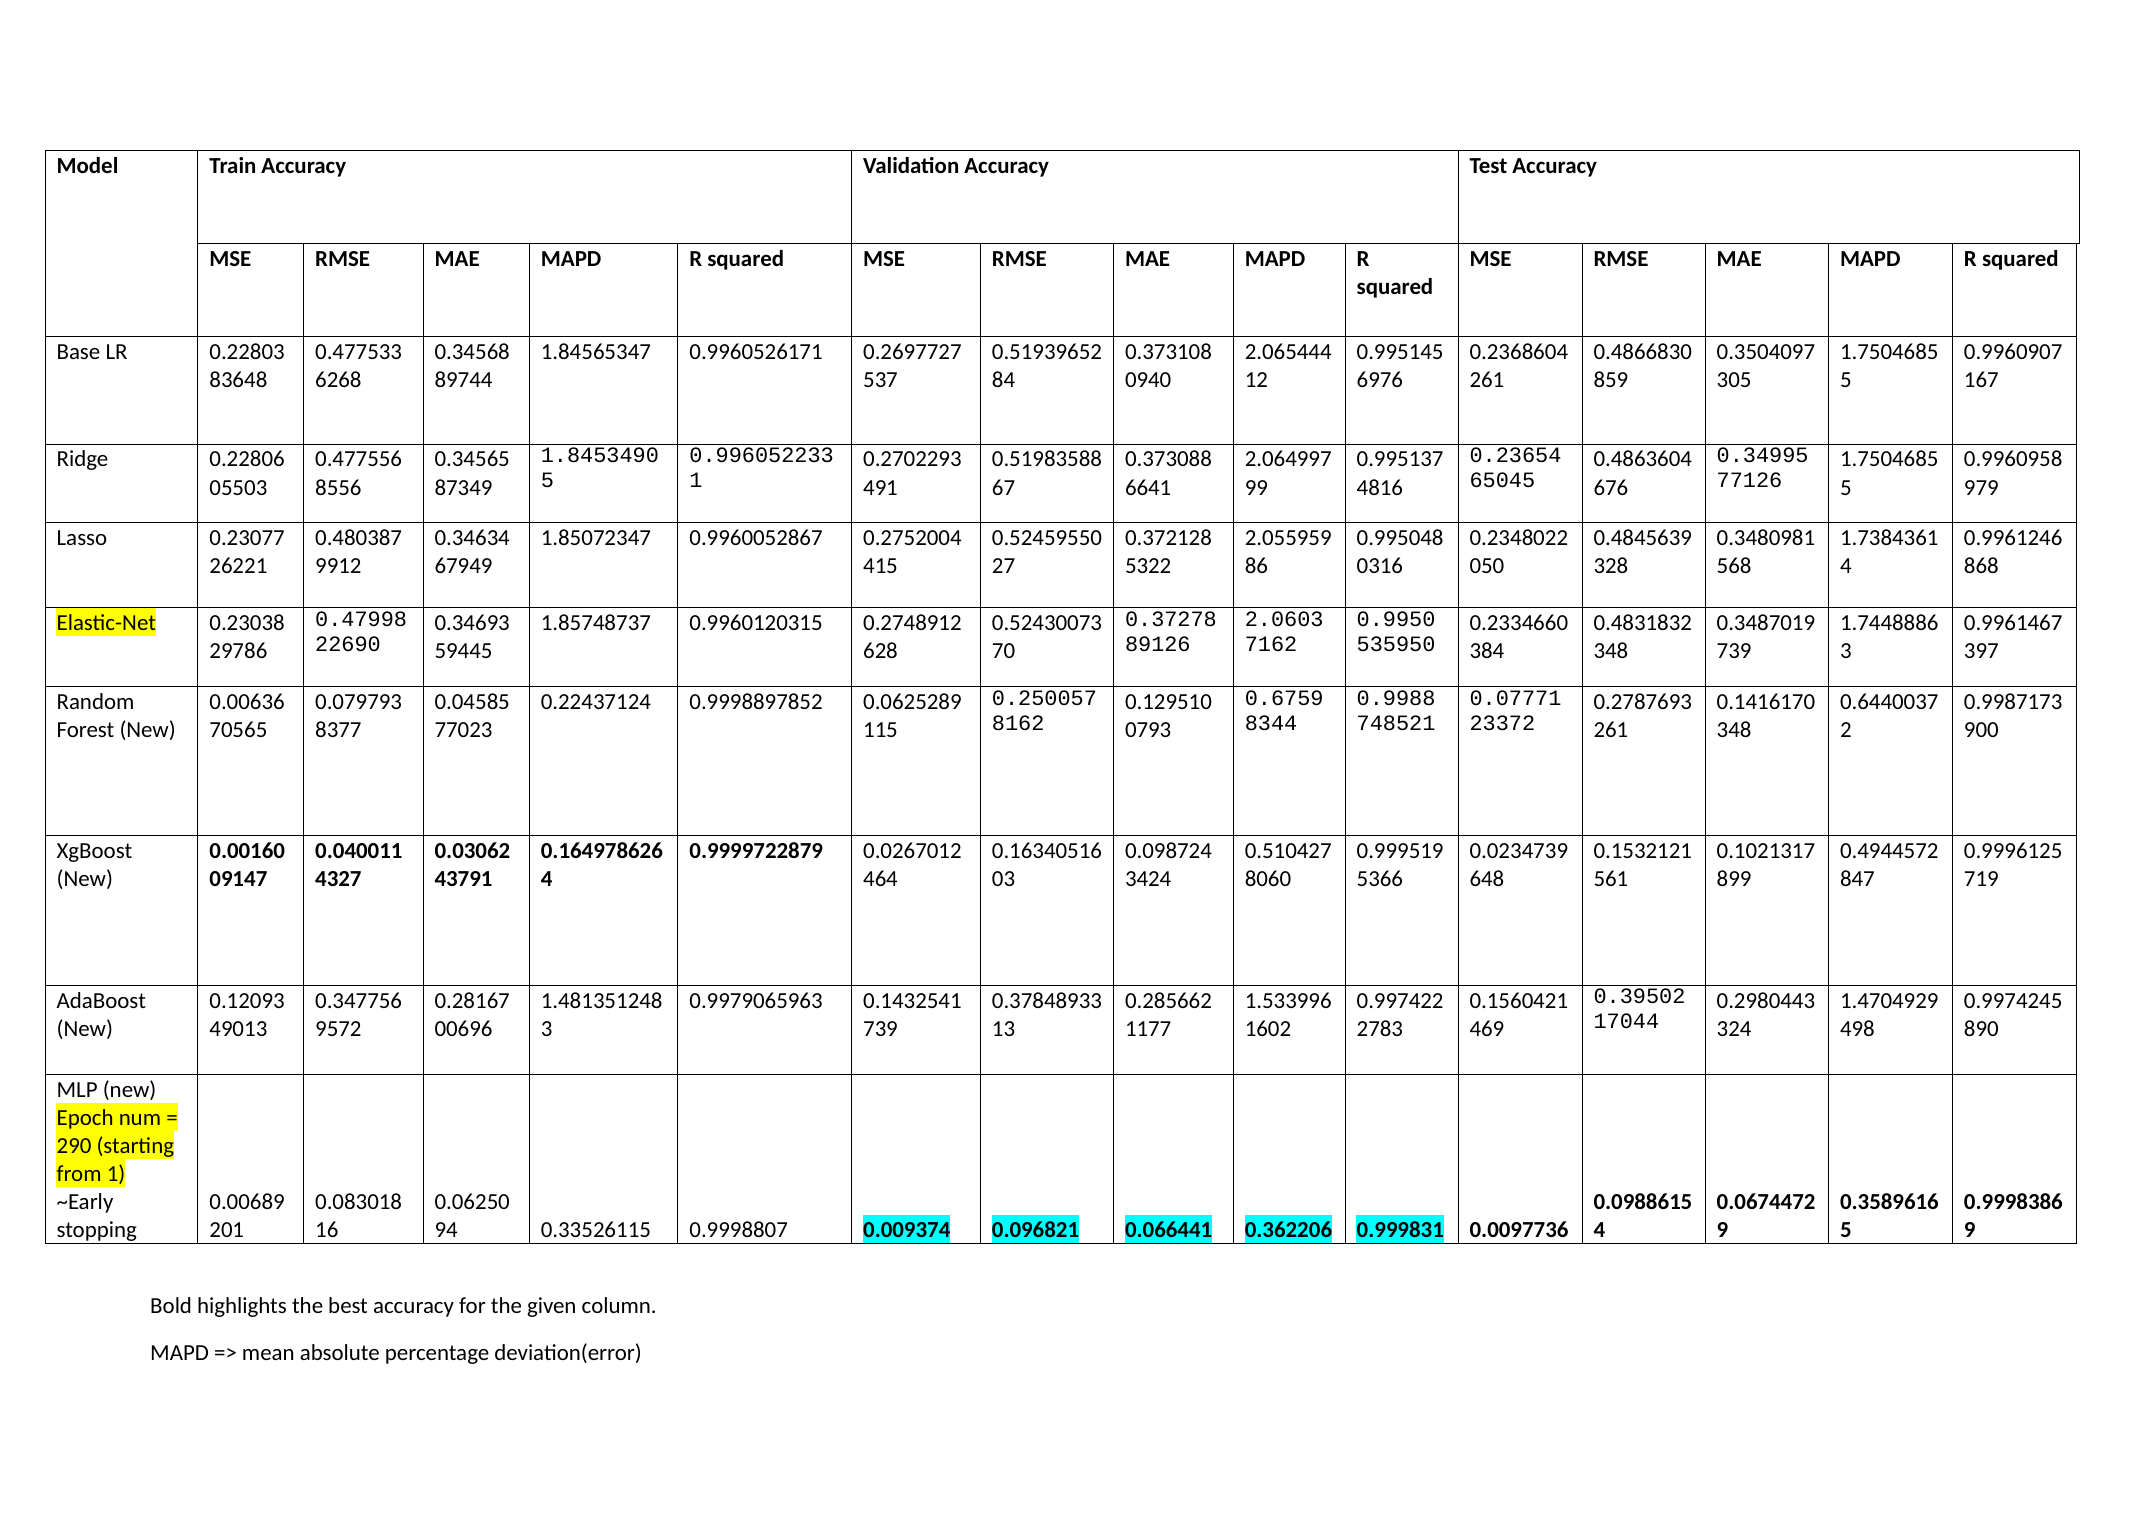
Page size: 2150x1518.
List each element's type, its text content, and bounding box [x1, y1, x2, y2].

table_cell 2.06499799 [1234, 445, 1345, 522]
table_cell 0.4799822690 [304, 608, 423, 686]
text Bold highlights the best accuracy for the given column. [150, 1291, 1999, 1319]
table_cell 0.4775568556 [304, 445, 423, 522]
table_cell Base LR [46, 337, 197, 443]
table_cell 0.3463467949 [424, 523, 529, 607]
table_cell 0.1532121561 [1583, 836, 1705, 985]
table_cell MAPD [1829, 244, 1952, 336]
table_cell 0.9951456976 [1346, 337, 1458, 443]
table_cell 0.2980443324 [1706, 986, 1828, 1074]
table_cell 0.9974222783 [1346, 986, 1458, 1074]
table_cell 1.5339961602 [1234, 986, 1345, 1074]
table_cell 0.9960522331 [678, 445, 851, 522]
table_cell MAE [1114, 244, 1233, 336]
table_cell RMSE [1583, 244, 1705, 336]
table_cell 0.009374 [852, 1075, 980, 1243]
table_cell 0.1432541739 [852, 986, 980, 1074]
table_cell 1.85748737 [530, 608, 677, 686]
table_cell 1.75046855 [1829, 445, 1952, 522]
table_cell 0.5198358867 [981, 445, 1113, 522]
table_cell MLP (new) Epoch num = 290 (starting from 1) ~Early stopping [46, 1075, 197, 1243]
table_cell 0.4775336268 [304, 337, 423, 443]
table_cell 0.35896165 [1829, 1075, 1952, 1243]
table_cell 0.9988748521 [1346, 687, 1458, 835]
table_cell 0.4831832348 [1583, 608, 1705, 686]
table_cell 0.0063670565 [198, 687, 303, 835]
table_cell 1.75046855 [1829, 337, 1952, 443]
table_cell 0.2500578162 [981, 687, 1113, 835]
table_cell 0.2697727537 [852, 337, 980, 443]
table_cell 0.0625094 [424, 1075, 529, 1243]
table_cell 0.4803879912 [304, 523, 423, 607]
table_cell 0.9961467397 [1953, 608, 2076, 686]
table_cell 0.1295100793 [1114, 687, 1233, 835]
table_cell 2.05595986 [1234, 523, 1345, 607]
table_cell 0.066441 [1114, 1075, 1233, 1243]
table_cell 0.0625289115 [852, 687, 980, 835]
table_cell 1.73843614 [1829, 523, 1952, 607]
table_cell 0.2334660384 [1459, 608, 1582, 686]
table_cell 0.3469359445 [424, 608, 529, 686]
table_cell 0.2787693261 [1583, 687, 1705, 835]
table_cell 0.2280383648 [198, 337, 303, 443]
table_cell 0.0016009147 [198, 836, 303, 985]
table_cell Lasso [46, 523, 197, 607]
table_header Model [46, 151, 197, 336]
table_cell 0.0777123372 [1459, 687, 1582, 835]
table_cell 0.4866830859 [1583, 337, 1705, 443]
table_cell 0.3487019739 [1706, 608, 1828, 686]
table_cell 0.3477569572 [304, 986, 423, 1074]
table_cell 0.0987243424 [1114, 836, 1233, 985]
table_cell 2.06544412 [1234, 337, 1345, 443]
table_header Test Accuracy [1459, 151, 2079, 243]
table_cell XgBoost (New) [46, 836, 197, 985]
table_cell MAPD [530, 244, 677, 336]
table_cell 0.22437124 [530, 687, 677, 835]
table_cell 0.1560421469 [1459, 986, 1582, 1074]
table_cell 0.9998807 [678, 1075, 851, 1243]
table_cell MAPD [1234, 244, 1345, 336]
table_cell 1.74488863 [1829, 608, 1952, 686]
table_cell 0.0234739648 [1459, 836, 1582, 985]
table_cell R squared [1953, 244, 2076, 336]
table_cell RMSE [981, 244, 1113, 336]
table_cell 0.09886154 [1583, 1075, 1705, 1243]
table_cell 0.362206 [1234, 1075, 1345, 1243]
table_cell AdaBoost (New) [46, 986, 197, 1074]
table_cell 0.2702293491 [852, 445, 980, 522]
table_cell 0.64400372 [1829, 687, 1952, 835]
table_cell 0.5243007370 [981, 608, 1113, 686]
table_cell 0.2816700696 [424, 986, 529, 1074]
table_cell 0.5104278060 [1234, 836, 1345, 985]
table_cell 0.3499577126 [1706, 445, 1828, 522]
table_cell Random Forest (New) [46, 687, 197, 835]
table_cell 0.3731080940 [1114, 337, 1233, 443]
table_cell 0.2280605503 [198, 445, 303, 522]
table_cell 0.4863604676 [1583, 445, 1705, 522]
table_cell MAE [424, 244, 529, 336]
table_cell 0.4845639328 [1583, 523, 1705, 607]
table_header Train Accuracy [198, 151, 851, 243]
table_cell 0.1649786264 [530, 836, 677, 985]
table_cell 0.9999722879 [678, 836, 851, 985]
table_cell 0.3727889126 [1114, 608, 1233, 686]
table_cell 0.00689201 [198, 1075, 303, 1243]
table_cell 0.0097736 [1459, 1075, 1582, 1243]
table_cell 0.1021317899 [1706, 836, 1828, 985]
table_cell 0.9951374816 [1346, 445, 1458, 522]
table_cell 0.096821 [981, 1075, 1113, 1243]
table_cell 0.999831 [1346, 1075, 1458, 1243]
table_cell MAE [1706, 244, 1828, 336]
table_cell 1.84534905 [530, 445, 677, 522]
table_cell 0.0306243791 [424, 836, 529, 985]
table_cell 0.3950217044 [1583, 986, 1705, 1074]
table_cell 1.4813512483 [530, 986, 677, 1074]
table_cell 0.2856621177 [1114, 986, 1233, 1074]
table_cell 0.9979065963 [678, 986, 851, 1074]
table_cell 0.2303829786 [198, 608, 303, 686]
table_cell 0.9960958979 [1953, 445, 2076, 522]
table_cell 0.2365465045 [1459, 445, 1582, 522]
table_cell 0.4944572847 [1829, 836, 1952, 985]
table_cell 0.1416170348 [1706, 687, 1828, 835]
table_cell 0.1209349013 [198, 986, 303, 1074]
text MAPD => mean absolute percentage deviation(error) [150, 1338, 1999, 1366]
table_cell 0.9996125719 [1953, 836, 2076, 985]
table_cell 0.0797938377 [304, 687, 423, 835]
table_cell 0.5193965284 [981, 337, 1113, 443]
table_cell 0.2348022050 [1459, 523, 1582, 607]
table_cell 0.9987173900 [1953, 687, 2076, 835]
table_cell 0.2752004415 [852, 523, 980, 607]
table_cell 0.9960120315 [678, 608, 851, 686]
table_cell 0.1634051603 [981, 836, 1113, 985]
table_cell 0.0458577023 [424, 687, 529, 835]
table_cell 0.3456889744 [424, 337, 529, 443]
table_cell 0.3730886641 [1114, 445, 1233, 522]
table_header Validation Accuracy [852, 151, 1458, 243]
table_cell 0.2368604261 [1459, 337, 1582, 443]
table_cell RMSE [304, 244, 423, 336]
table_cell R squared [1346, 244, 1458, 336]
table_cell 0.33526115 [530, 1075, 677, 1243]
table_cell 0.0267012464 [852, 836, 980, 985]
table_cell 0.9960907167 [1953, 337, 2076, 443]
table_cell 0.3721285322 [1114, 523, 1233, 607]
table_cell 0.3456587349 [424, 445, 529, 522]
table_cell 0.2748912628 [852, 608, 980, 686]
table_cell R squared [678, 244, 851, 336]
table_cell 0.9995195366 [1346, 836, 1458, 985]
table_cell 0.2307726221 [198, 523, 303, 607]
table_cell 0.9960052867 [678, 523, 851, 607]
table_cell 0.67598344 [1234, 687, 1345, 835]
table_cell 1.84565347 [530, 337, 677, 443]
table_cell 0.3784893313 [981, 986, 1113, 1074]
table_cell MSE [852, 244, 980, 336]
table_cell 0.9961246868 [1953, 523, 2076, 607]
table_cell 0.9960526171 [678, 337, 851, 443]
table_cell 0.9998897852 [678, 687, 851, 835]
table_cell 0.3480981568 [1706, 523, 1828, 607]
table_cell MSE [198, 244, 303, 336]
table_cell 0.5245955027 [981, 523, 1113, 607]
table_cell 0.3504097305 [1706, 337, 1828, 443]
table_cell 2.06037162 [1234, 608, 1345, 686]
table_cell 0.99983869 [1953, 1075, 2076, 1243]
table_cell Elastic-Net [46, 608, 197, 686]
table_cell 0.0400114327 [304, 836, 423, 985]
table_cell 0.9950535950 [1346, 608, 1458, 686]
table_cell 0.9950480316 [1346, 523, 1458, 607]
table_cell MSE [1459, 244, 1582, 336]
table_cell 0.08301816 [304, 1075, 423, 1243]
table_cell Ridge [46, 445, 197, 522]
table_cell 0.06744729 [1706, 1075, 1828, 1243]
table_cell 0.9974245890 [1953, 986, 2076, 1074]
table_cell 1.85072347 [530, 523, 677, 607]
table_cell 1.4704929498 [1829, 986, 1952, 1074]
